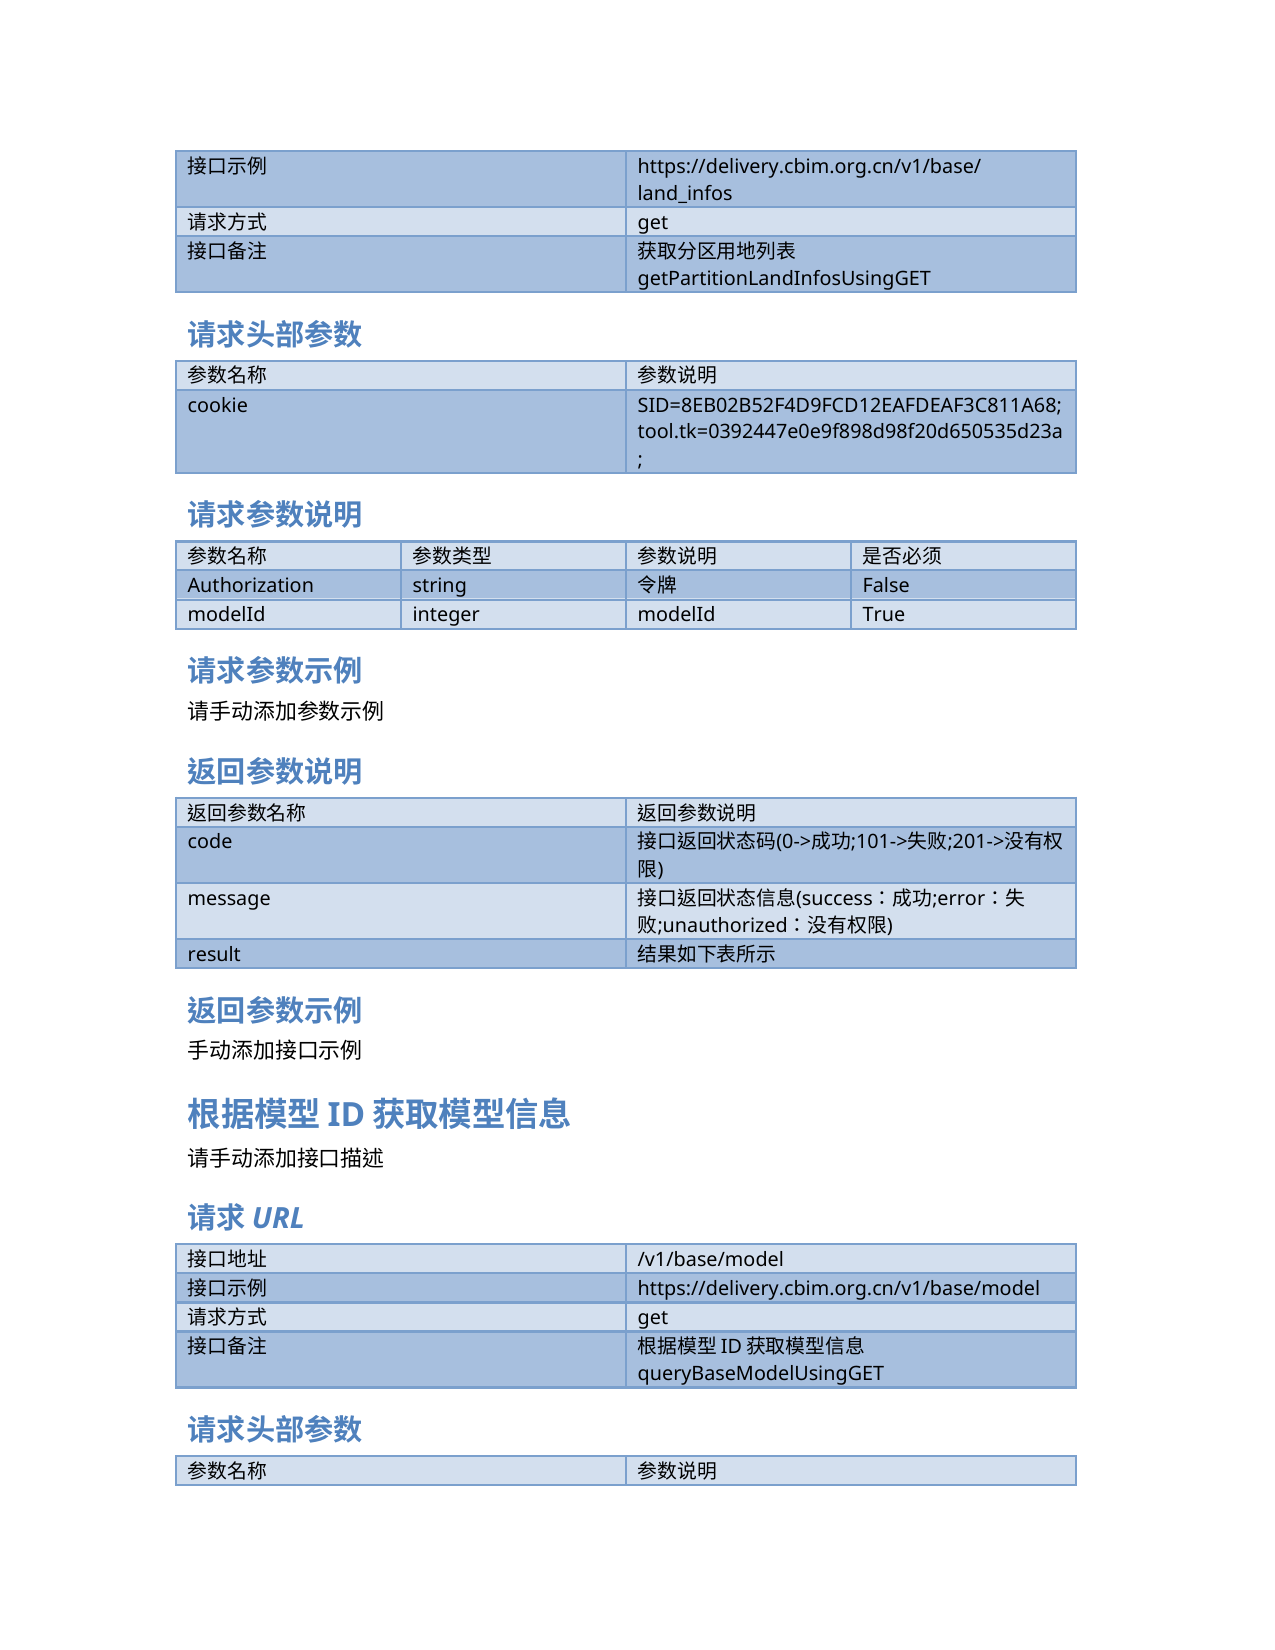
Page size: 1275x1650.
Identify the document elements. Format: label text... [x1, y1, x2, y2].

table_header 返回参数说明 [627, 799, 1075, 826]
table_header 参数名称 [177, 543, 400, 569]
table_cell 请求方式 [177, 1304, 625, 1330]
subtitle 请求URL [187, 1198, 1087, 1237]
table_cell 接口备注 [177, 237, 625, 291]
table_header 返回参数名称 [177, 799, 625, 826]
subtitle 返回参数示例 [187, 990, 1087, 1029]
table_cell 结果如下表所示 [627, 940, 1075, 967]
text 手动添加接口示例 [187, 1035, 1087, 1065]
table_cell 接口返回状态码(0->成功;101->失败;201->没有权限) [627, 828, 1075, 882]
table_cell modelId [177, 601, 400, 627]
subtitle 请求参数示例 [187, 650, 1087, 690]
table_cell 获取分区用地列表getPartitionLandInfosUsingGET [627, 237, 1075, 291]
table_cell integer [402, 601, 625, 627]
table_header 参数类型 [402, 543, 625, 569]
table_header 接口地址 [177, 1245, 625, 1272]
subtitle 返回参数说明 [187, 751, 1087, 791]
text 请手动添加参数示例 [187, 696, 1087, 726]
table_cell modelId [627, 601, 850, 627]
table_header 参数说明 [627, 1457, 1075, 1484]
table_cell SID=8EB02B52F4D9FCD12EAFDEAF3C811A68; tool.tk=0392447e0e9f898d98f20d650535d23a; [627, 391, 1075, 472]
table_cell True [852, 601, 1075, 627]
table_cell 接口备注 [177, 1333, 625, 1386]
table_cell 接口示例 [177, 1274, 625, 1301]
subtitle 请求头部参数 [187, 1409, 1087, 1449]
table_cell 根据模型ID获取模型信息queryBaseModelUsingGET [627, 1333, 1075, 1386]
table_cell 接口示例 [177, 152, 625, 206]
table_cell cookie [177, 391, 625, 472]
table_cell code [177, 828, 625, 882]
table_cell https://delivery.cbim.org.cn/v1/base/land_infos [627, 152, 1075, 206]
table_header 参数说明 [627, 362, 1075, 389]
table_header 是否必须 [852, 543, 1075, 569]
text 请手动添加接口描述 [187, 1143, 1087, 1172]
table_header 参数名称 [177, 362, 625, 389]
table_cell message [177, 884, 625, 938]
table_cell 接口返回状态信息(success：成功;error：失败;unauthorized：没有权限) [627, 884, 1075, 938]
table_header /v1/base/model [627, 1245, 1075, 1272]
table_cell string [402, 571, 625, 598]
table_cell 令牌 [627, 571, 850, 598]
table_cell 请求方式 [177, 208, 625, 235]
subtitle 请求参数说明 [187, 495, 1087, 534]
table_header 参数名称 [177, 1457, 625, 1484]
table_header 参数说明 [627, 543, 850, 569]
table_cell result [177, 940, 625, 967]
subtitle 根据模型ID获取模型信息 [187, 1090, 1087, 1136]
table_cell get [627, 1304, 1075, 1330]
subtitle 请求头部参数 [187, 314, 1087, 354]
table_cell get [627, 208, 1075, 235]
table_cell Authorization [177, 571, 400, 598]
table_cell False [852, 571, 1075, 598]
table_cell https://delivery.cbim.org.cn/v1/base/model [627, 1274, 1075, 1301]
